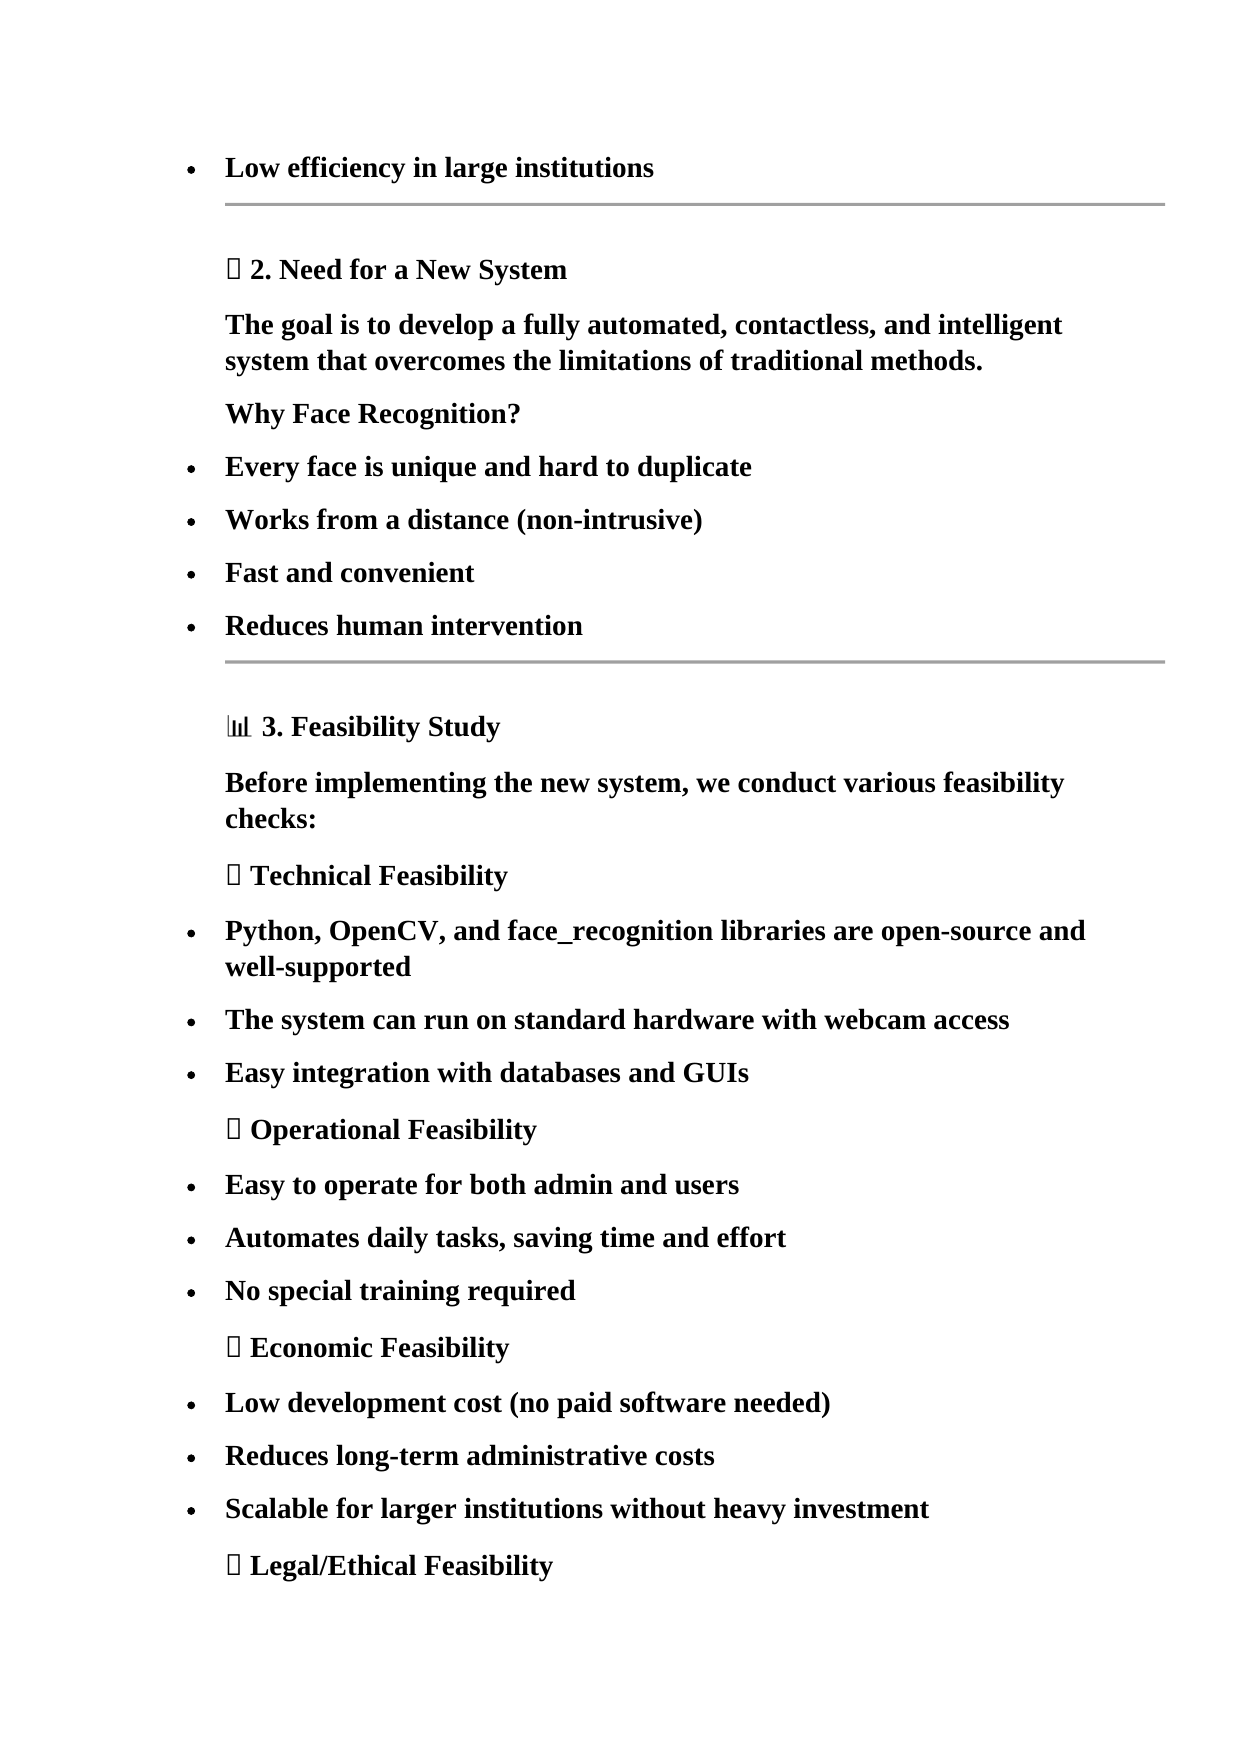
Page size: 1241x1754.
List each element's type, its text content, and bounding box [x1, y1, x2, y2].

list Scalable for larger institutions without heavy investment [187, 1491, 1090, 1524]
text 🔹 Technical Feasibility [225, 854, 1090, 894]
list Fast and convenient [187, 555, 1090, 588]
list Low development cost (no paid software needed) [187, 1385, 1090, 1419]
list Low efficiency in large institutions [187, 150, 1090, 183]
list Python, OpenCV, and face_recognition libraries are open-source and well-supported [187, 913, 1090, 983]
text 🎯 2. Need for a New System [225, 248, 1090, 288]
list Easy integration with databases and GUIs [187, 1055, 1090, 1089]
text The goal is to develop a fully automated, contactless, and intelligent system that overcomes the limitations of traditional methods. [225, 307, 1090, 377]
list Automates daily tasks, saving time and effort [187, 1220, 1090, 1254]
list Every face is unique and hard to duplicate [187, 449, 1090, 483]
list Reduces human intervention [187, 608, 1090, 641]
text 🔹 Operational Feasibility [225, 1108, 1090, 1148]
list The system can run on standard hardware with webcam access [187, 1002, 1090, 1036]
text Why Face Recognition? [225, 396, 1090, 430]
list No special training required [187, 1273, 1090, 1307]
text Before implementing the new system, we conduct various feasibility checks: [225, 765, 1090, 835]
text 📊 3. Feasibility Study [225, 706, 1090, 745]
list Reduces long-term administrative costs [187, 1438, 1090, 1472]
text 🔹 Legal/Ethical Feasibility [225, 1544, 1090, 1583]
list Works from a distance (non-intrusive) [187, 502, 1090, 536]
text 🔹 Economic Feasibility [225, 1326, 1090, 1366]
list Easy to operate for both admin and users [187, 1167, 1090, 1201]
